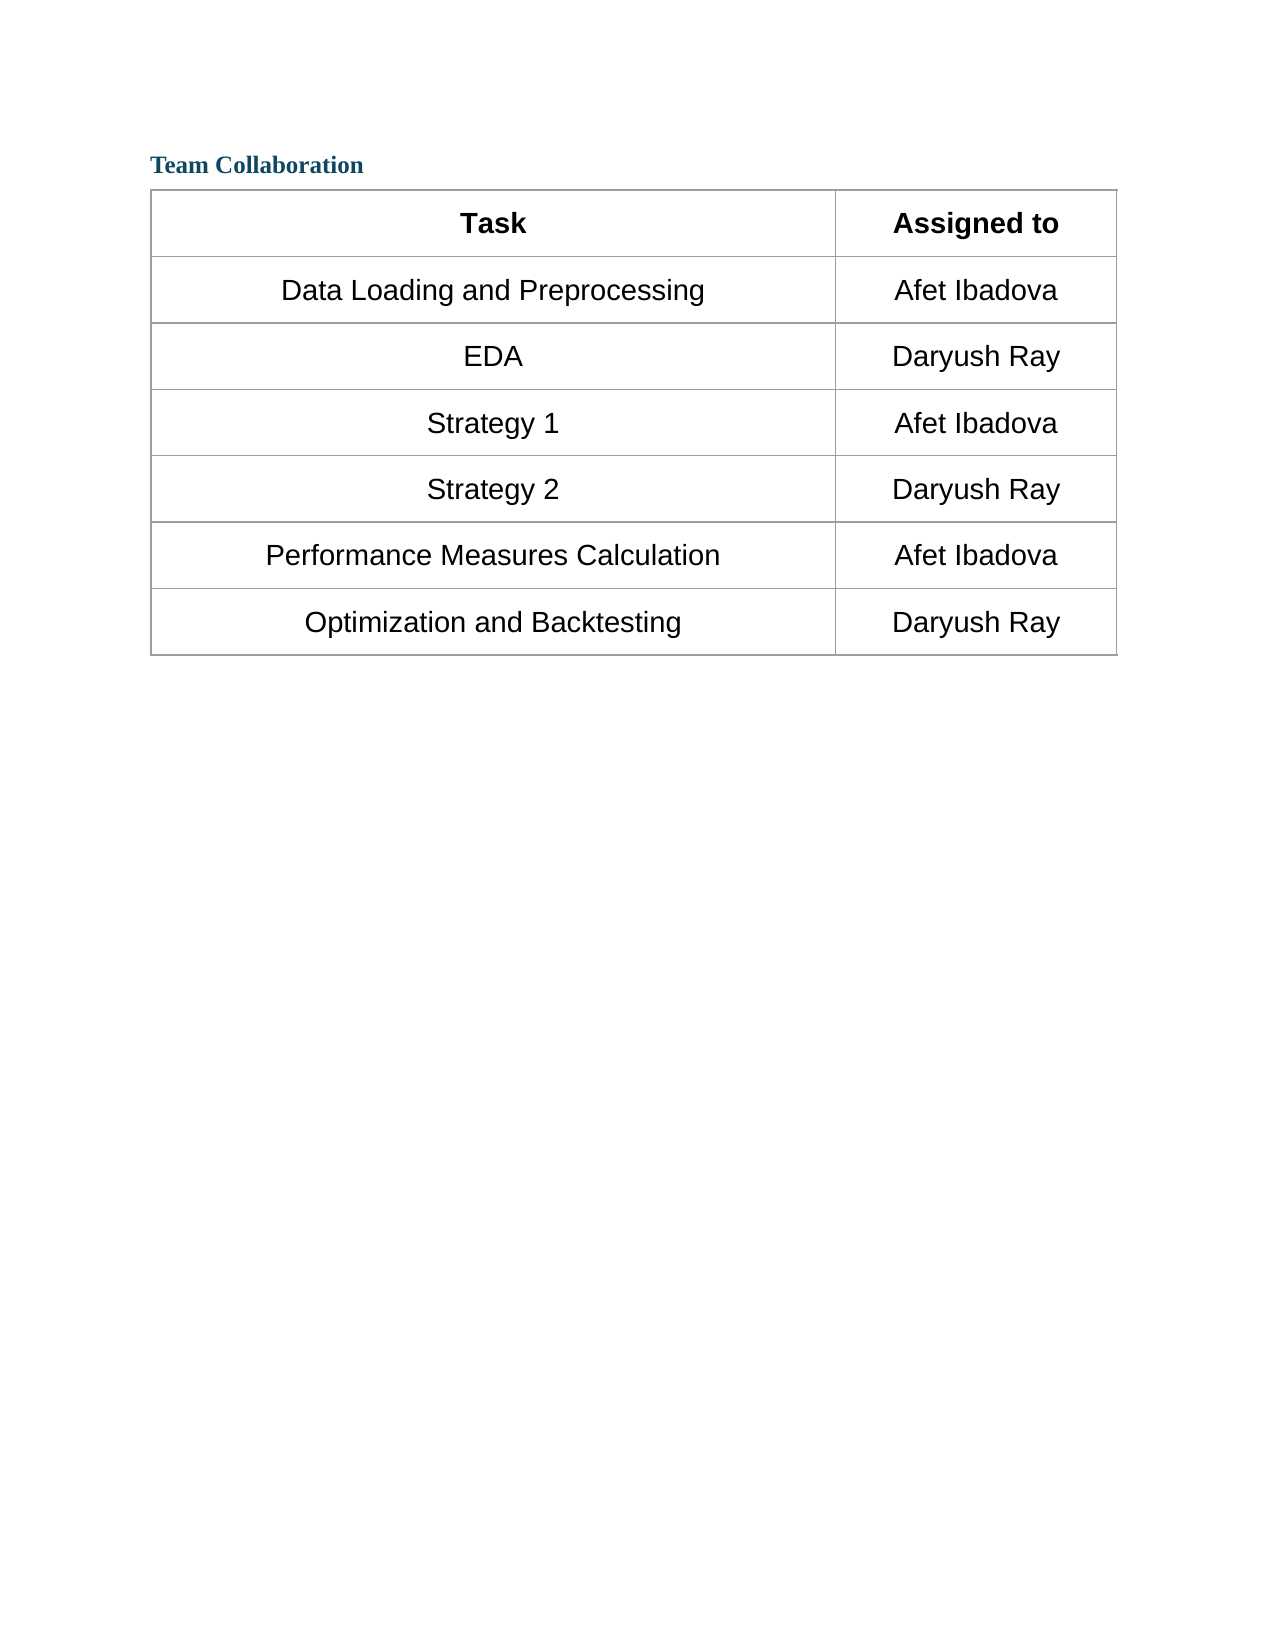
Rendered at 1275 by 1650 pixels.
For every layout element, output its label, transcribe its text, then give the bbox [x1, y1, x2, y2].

table_cell Strategy 1 [152, 390, 835, 455]
table_header Assigned to [836, 191, 1116, 256]
table_cell Afet Ibadova [836, 390, 1116, 455]
table_cell Afet Ibadova [836, 523, 1116, 587]
table_cell Optimization and Backtesting [152, 589, 835, 654]
table_cell Daryush Ray [836, 589, 1116, 654]
table_cell Data Loading and Preprocessing [152, 257, 835, 322]
subtitle Team Collaboration [150, 150, 1134, 179]
table_cell Daryush Ray [836, 456, 1116, 521]
table_cell Daryush Ray [836, 324, 1116, 388]
table_cell Afet Ibadova [836, 257, 1116, 322]
table_header Task [152, 191, 835, 256]
table_cell Performance Measures Calculation [152, 523, 835, 587]
table_cell Strategy 2 [152, 456, 835, 521]
table_cell EDA [152, 324, 835, 388]
